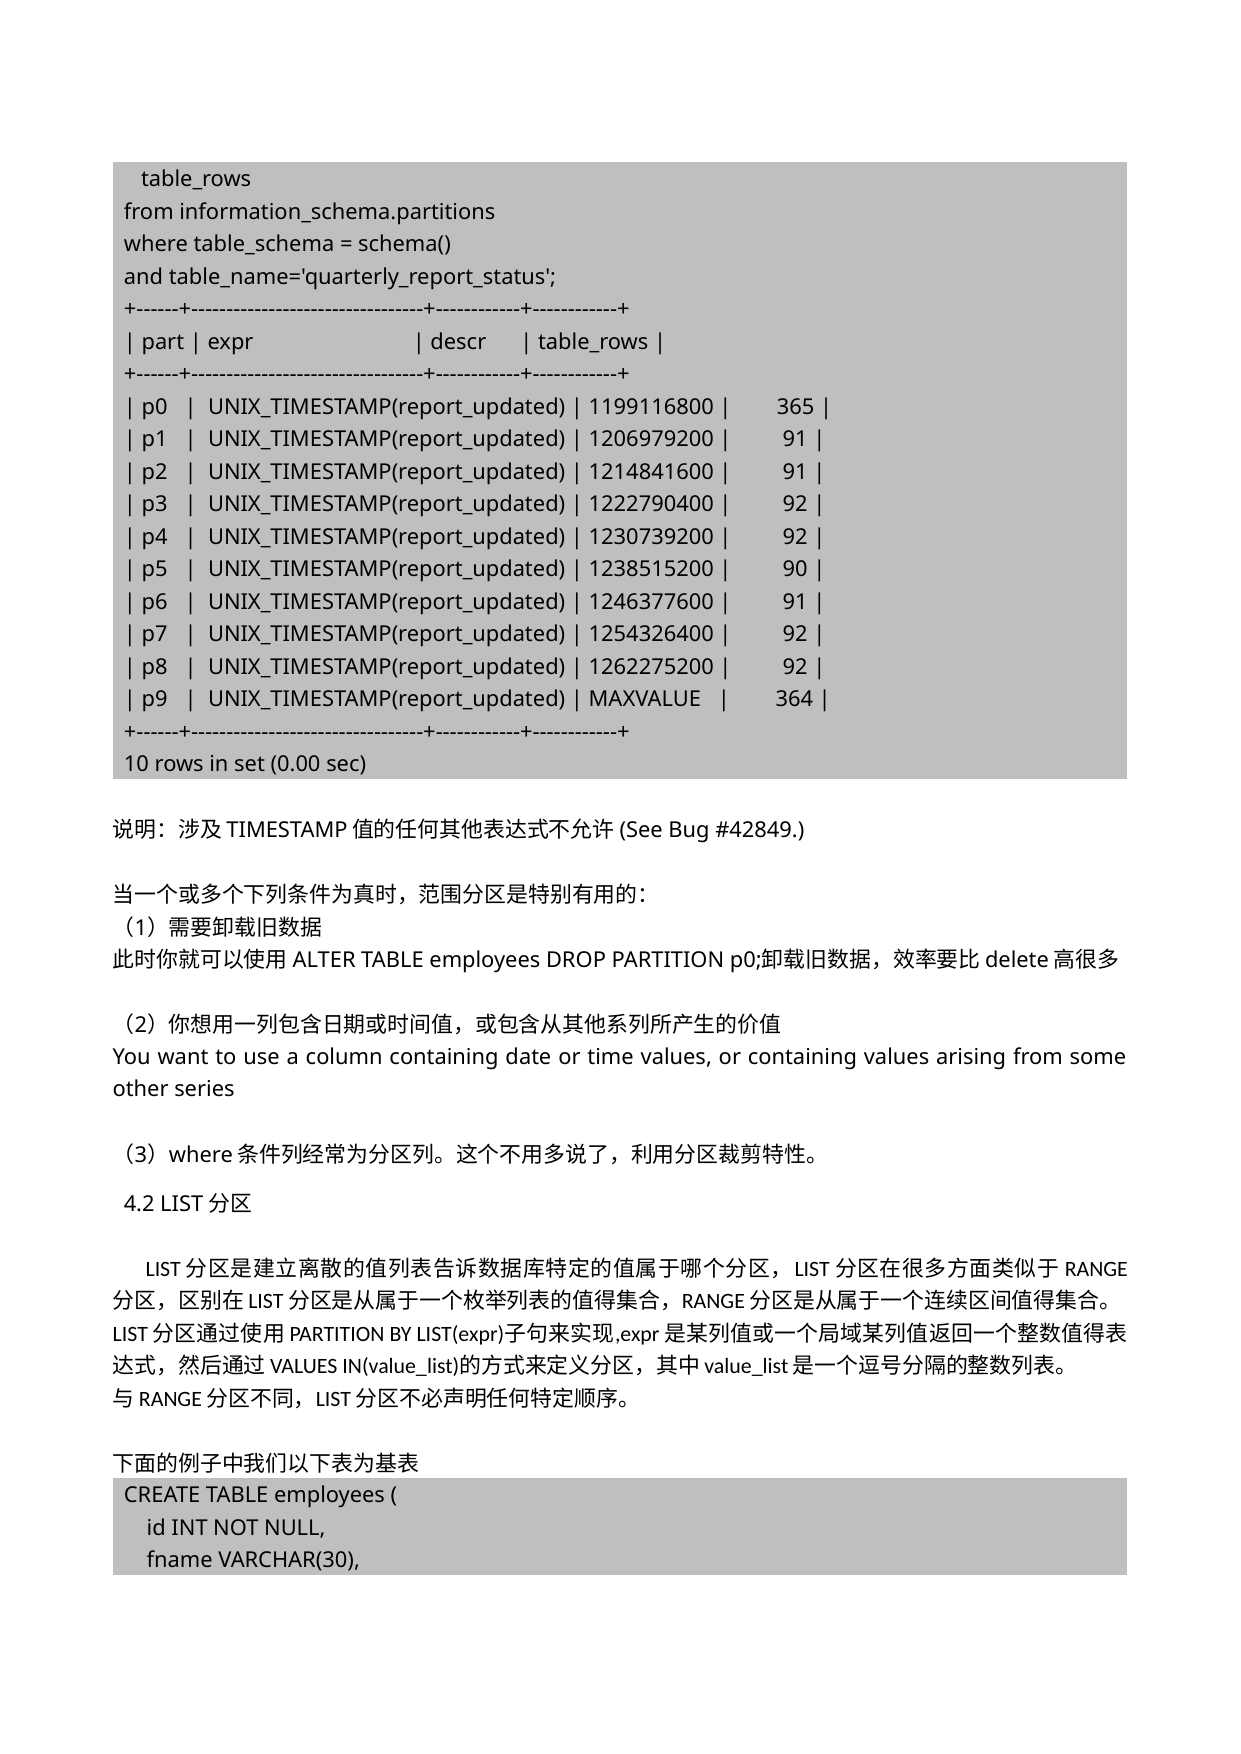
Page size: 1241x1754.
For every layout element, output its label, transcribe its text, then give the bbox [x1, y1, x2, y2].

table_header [113, 162, 1127, 779]
text LIST分区是建立离散的值列表告诉数据库特定的值属于哪个分区，LIST分区在很多方面类似于RANGE分区，区别在LIST分区是从属于一个枚举列表的值得集合，RANGE分区是从属于一个连续区间值得集合。 [112, 1250, 1128, 1315]
text LIST分区通过使用PARTITION BY LIST(expr)子句来实现,expr是某列值或一个局域某列值返回一个整数值得表达式，然后通过VALUES IN(value_list)的方式来定义分区，其中value_list是一个逗号分隔的整数列表。 [112, 1315, 1128, 1380]
text 下面的例子中我们以下表为基表 [112, 1445, 1128, 1478]
text 说明：涉及TIMESTAMP值的任何其他表达式不允许 (See Bug #42849.) [112, 812, 1128, 844]
text 当一个或多个下列条件为真时，范围分区是特别有用的： [112, 877, 1128, 909]
text （3）where条件列经常为分区列。这个不用多说了，利用分区裁剪特性。 [112, 1137, 1128, 1169]
text （2）你想用一列包含日期或时间值，或包含从其他系列所产生的价值 [112, 1007, 1128, 1039]
text （1）需要卸载旧数据 [112, 909, 1128, 942]
text You want to use a column containing date or time values, or containing values arising from some other series [112, 1039, 1128, 1104]
text 此时你就可以使用 ALTER TABLE employees DROP PARTITION p0;卸载旧数据，效率要比delete高很多 [112, 942, 1128, 974]
text 与RANGE分区不同，LIST分区不必声明任何特定顺序。 [112, 1380, 1128, 1413]
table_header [113, 1478, 1127, 1575]
subtitle 4.2 LIST 分区 [112, 1186, 1128, 1218]
